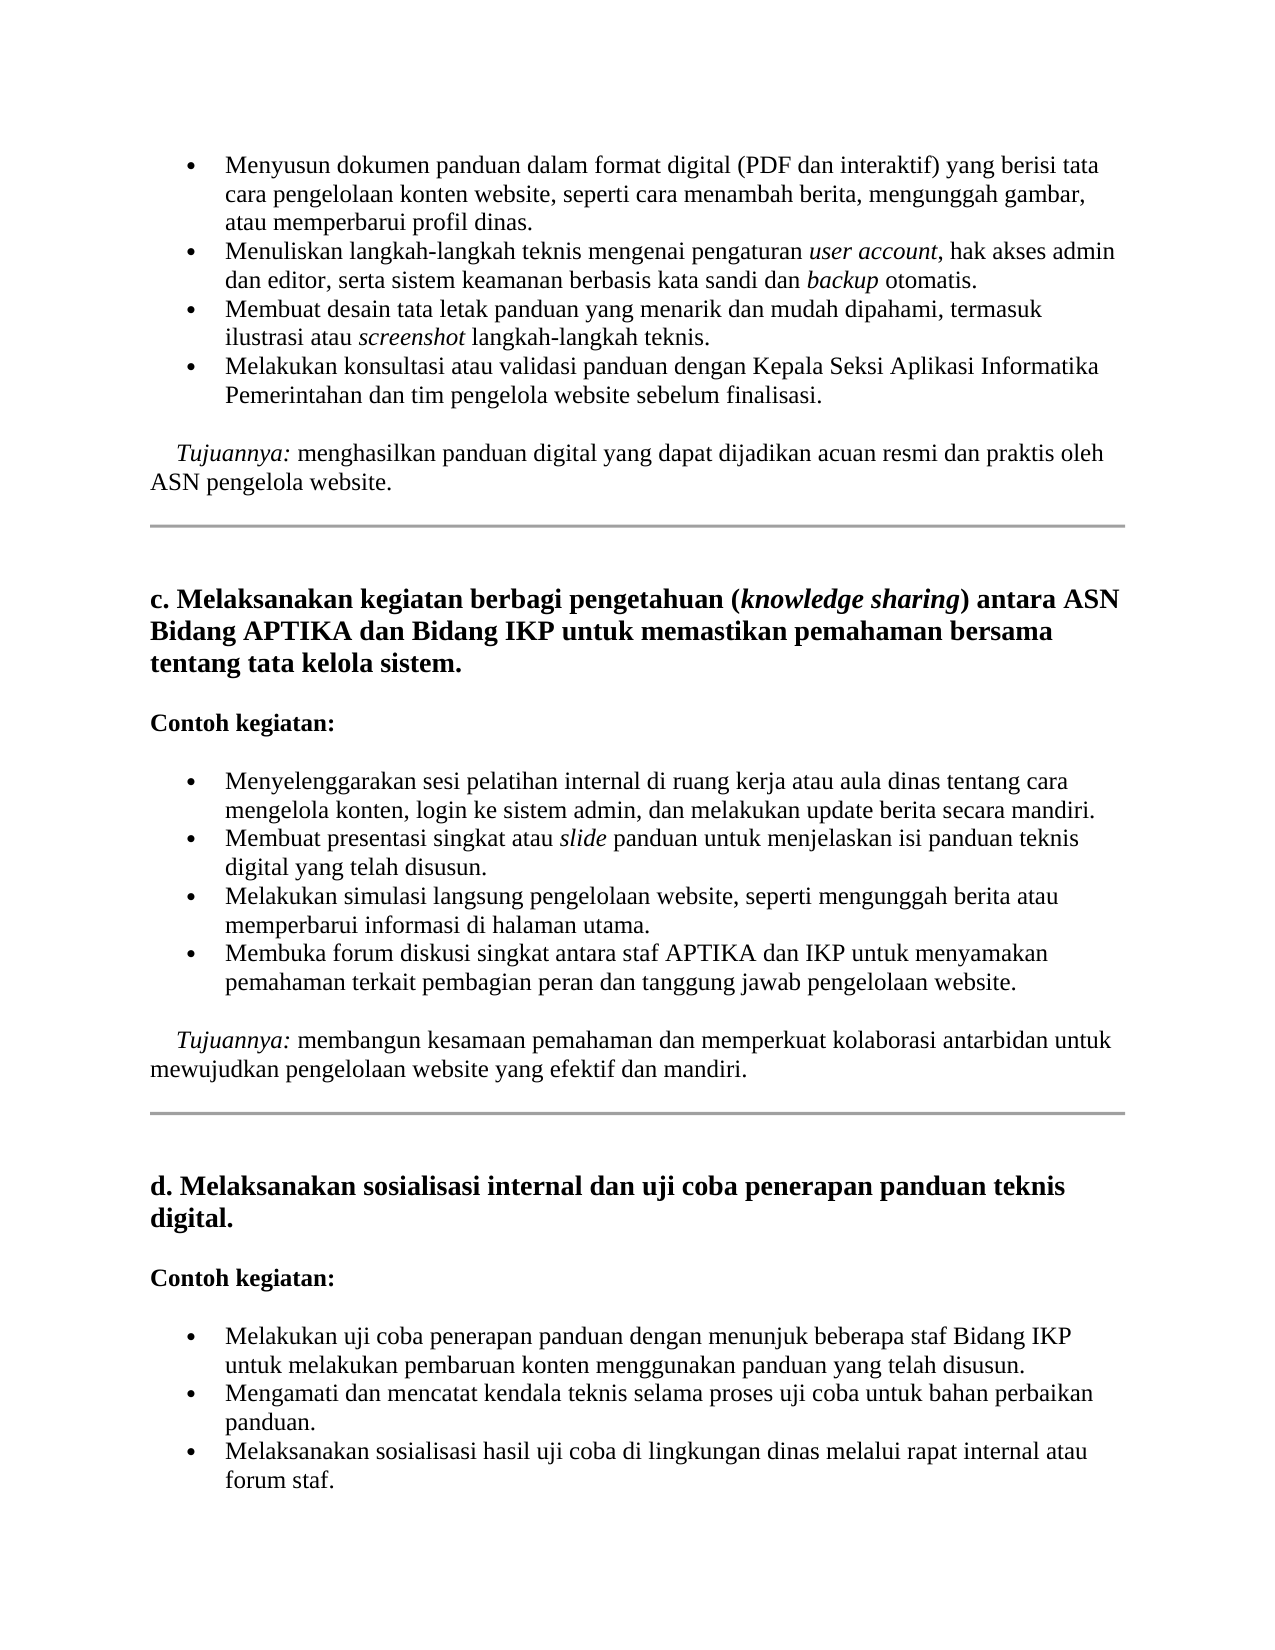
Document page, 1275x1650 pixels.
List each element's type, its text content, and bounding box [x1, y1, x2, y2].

text Contoh kegiatan: [150, 708, 1125, 737]
list Melakukan uji coba penerapan panduan dengan menunjuk beberapa staf Bidang IKP untuk melakukan pembaruan konten menggunakan panduan yang telah disusun. [187, 1321, 1125, 1378]
text Contoh kegiatan: [150, 1263, 1125, 1292]
list Membuka forum diskusi singkat antara staf APTIKA dan IKP untuk menyamakan pemahaman terkait pembagian peran dan tanggung jawab pengelolaan website. [187, 938, 1125, 996]
text c. Melaksanakan kegiatan berbagi pengetahuan (knowledge sharing) antara ASN Bidang APTIKA dan Bidang IKP untuk memastikan pemahaman bersama tentang tata kelola sistem. [150, 582, 1125, 679]
list Melaksanakan sosialisasi hasil uji coba di lingkungan dinas melalui rapat internal atau forum staf. [187, 1436, 1125, 1493]
list Menyusun dokumen panduan dalam format digital (PDF dan interaktif) yang berisi tata cara pengelolaan konten website, seperti cara menambah berita, mengunggah gambar, atau memperbarui profil dinas. [187, 150, 1125, 236]
list Menuliskan langkah-langkah teknis mengenai pengaturan user account, hak akses admin dan editor, serta sistem keamanan berbasis kata sandi dan backup otomatis. [187, 236, 1125, 294]
text d. Melaksanakan sosialisasi internal dan uji coba penerapan panduan teknis digital. [150, 1169, 1125, 1234]
text 🧩 Tujuannya: menghasilkan panduan digital yang dapat dijadikan acuan resmi dan praktis oleh ASN pengelola website. [150, 438, 1125, 495]
list Mengamati dan mencatat kendala teknis selama proses uji coba untuk bahan perbaikan panduan. [187, 1378, 1125, 1436]
list Menyelenggarakan sesi pelatihan internal di ruang kerja atau aula dinas tentang cara mengelola konten, login ke sistem admin, dan melakukan update berita secara mandiri. [187, 766, 1125, 823]
list Melakukan simulasi langsung pengelolaan website, seperti mengunggah berita atau memperbarui informasi di halaman utama. [187, 881, 1125, 938]
list Membuat desain tata letak panduan yang menarik dan mudah dipahami, termasuk ilustrasi atau screenshot langkah-langkah teknis. [187, 294, 1125, 351]
list Melakukan konsultasi atau validasi panduan dengan Kepala Seksi Aplikasi Informatika Pemerintahan dan tim pengelola website sebelum finalisasi. [187, 351, 1125, 409]
text 🧩 Tujuannya: membangun kesamaan pemahaman dan memperkuat kolaborasi antarbidan untuk mewujudkan pengelolaan website yang efektif dan mandiri. [150, 1025, 1125, 1083]
list Membuat presentasi singkat atau slide panduan untuk menjelaskan isi panduan teknis digital yang telah disusun. [187, 823, 1125, 881]
